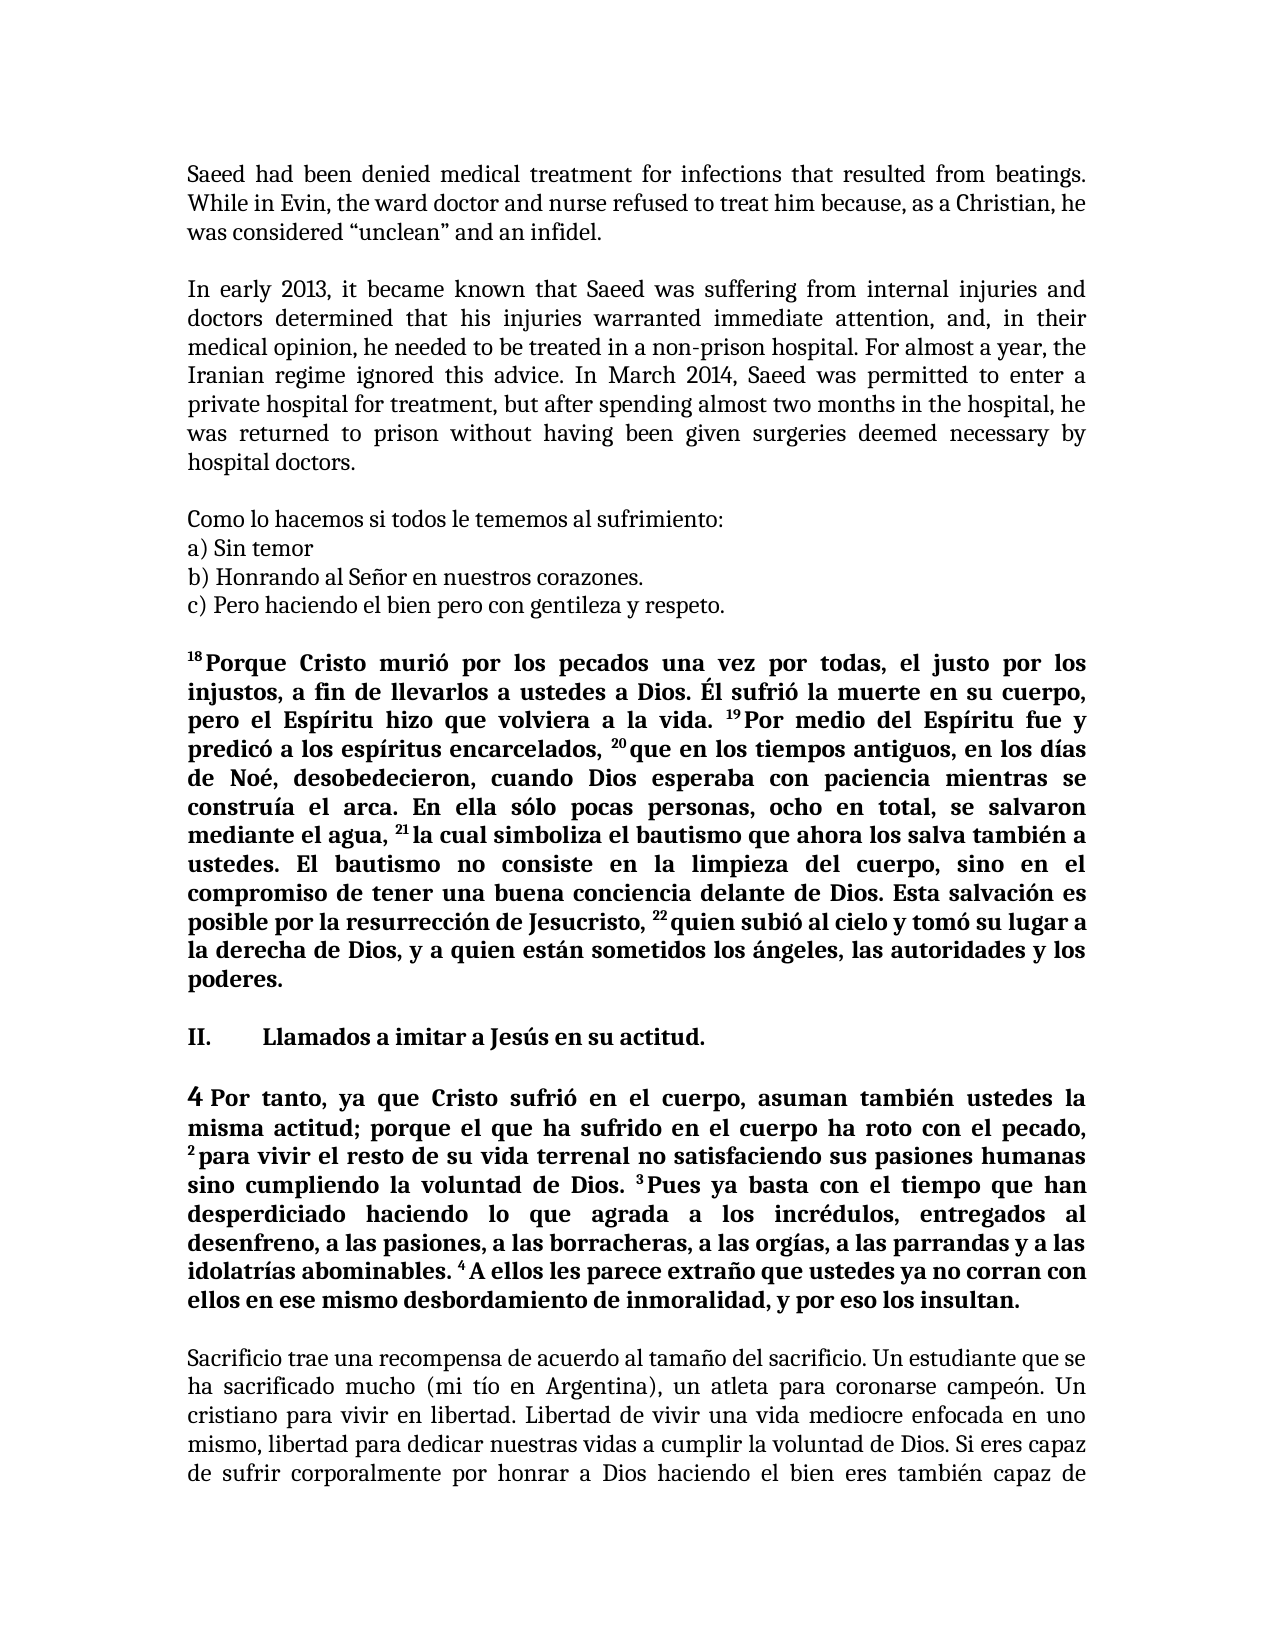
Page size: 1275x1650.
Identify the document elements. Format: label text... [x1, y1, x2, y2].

text 18 Porque Cristo murió por los pecados una vez por todas, el justo por los injustos, a fin de llevarlos a ustedes a Dios. Él sufrió la muerte en su cuerpo, pero el Espíritu hizo que volviera a la vida. 19 Por medio del Espíritu fue y predicó a los espíritus encarcelados, 20 que en los tiempos antiguos, en los días de Noé, desobedecieron, cuando Dios esperaba con paciencia mientras se construía el arca. En ella sólo pocas personas, ocho en total, se salvaron mediante el agua, 21 la cual simboliza el bautismo que ahora los salva también a ustedes. El bautismo no consiste en la limpieza del cuerpo, sino en el compromiso de tener una buena conciencia delante de Dios. Esta salvación es posible por la resurrección de Jesucristo, 22 quien subió al cielo y tomó su lugar a la derecha de Dios, y a quien están sometidos los ángeles, las autoridades y los poderes. [187, 649, 1087, 994]
text c) Pero haciendo el bien pero con gentileza y respeto. [187, 591, 1087, 620]
text b) Honrando al Señor en nuestros corazones. [187, 562, 1087, 591]
text II. Llamados a imitar a Jesús en su actitud. [187, 1022, 1087, 1051]
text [187, 1343, 1087, 1487]
text 4 Por tanto, ya que Cristo sufrió en el cuerpo, asuman también ustedes la misma actitud; porque el que ha sufrido en el cuerpo ha roto con el pecado, 2 para vivir el resto de su vida terrenal no satisfaciendo sus pasiones humanas sino cumpliendo la voluntad de Dios. 3 Pues ya basta con el tiempo que han desperdiciado haciendo lo que agrada a los incrédulos, entregados al desenfreno, a las pasiones, a las borracheras, a las orgías, a las parrandas y a las idolatrías abominables. 4 A ellos les parece extraño que ustedes ya no corran con ellos en ese mismo desbordamiento de inmoralidad, y por eso los insultan. [187, 1080, 1087, 1315]
text a) Sin temor [187, 534, 1087, 562]
text Como lo hacemos si todos le tememos al sufrimiento: [187, 505, 1087, 534]
text Saeed had been denied medical treatment for infections that resulted from beatings. While in Evin, the ward doctor and nurse refused to treat him because, as a Christian, he was considered “unclean” and an infidel. [187, 160, 1087, 246]
text In early 2013, it became known that Saeed was suffering from internal injuries and doctors determined that his injuries warranted immediate attention, and, in their medical opinion, he needed to be treated in a non-prison hospital. For almost a year, the Iranian regime ignored this advice. In March 2014, Saeed was permitted to enter a private hospital for treatment, but after spending almost two months in the hospital, he was returned to prison without having been given surgeries deemed necessary by hospital doctors. [187, 275, 1087, 476]
